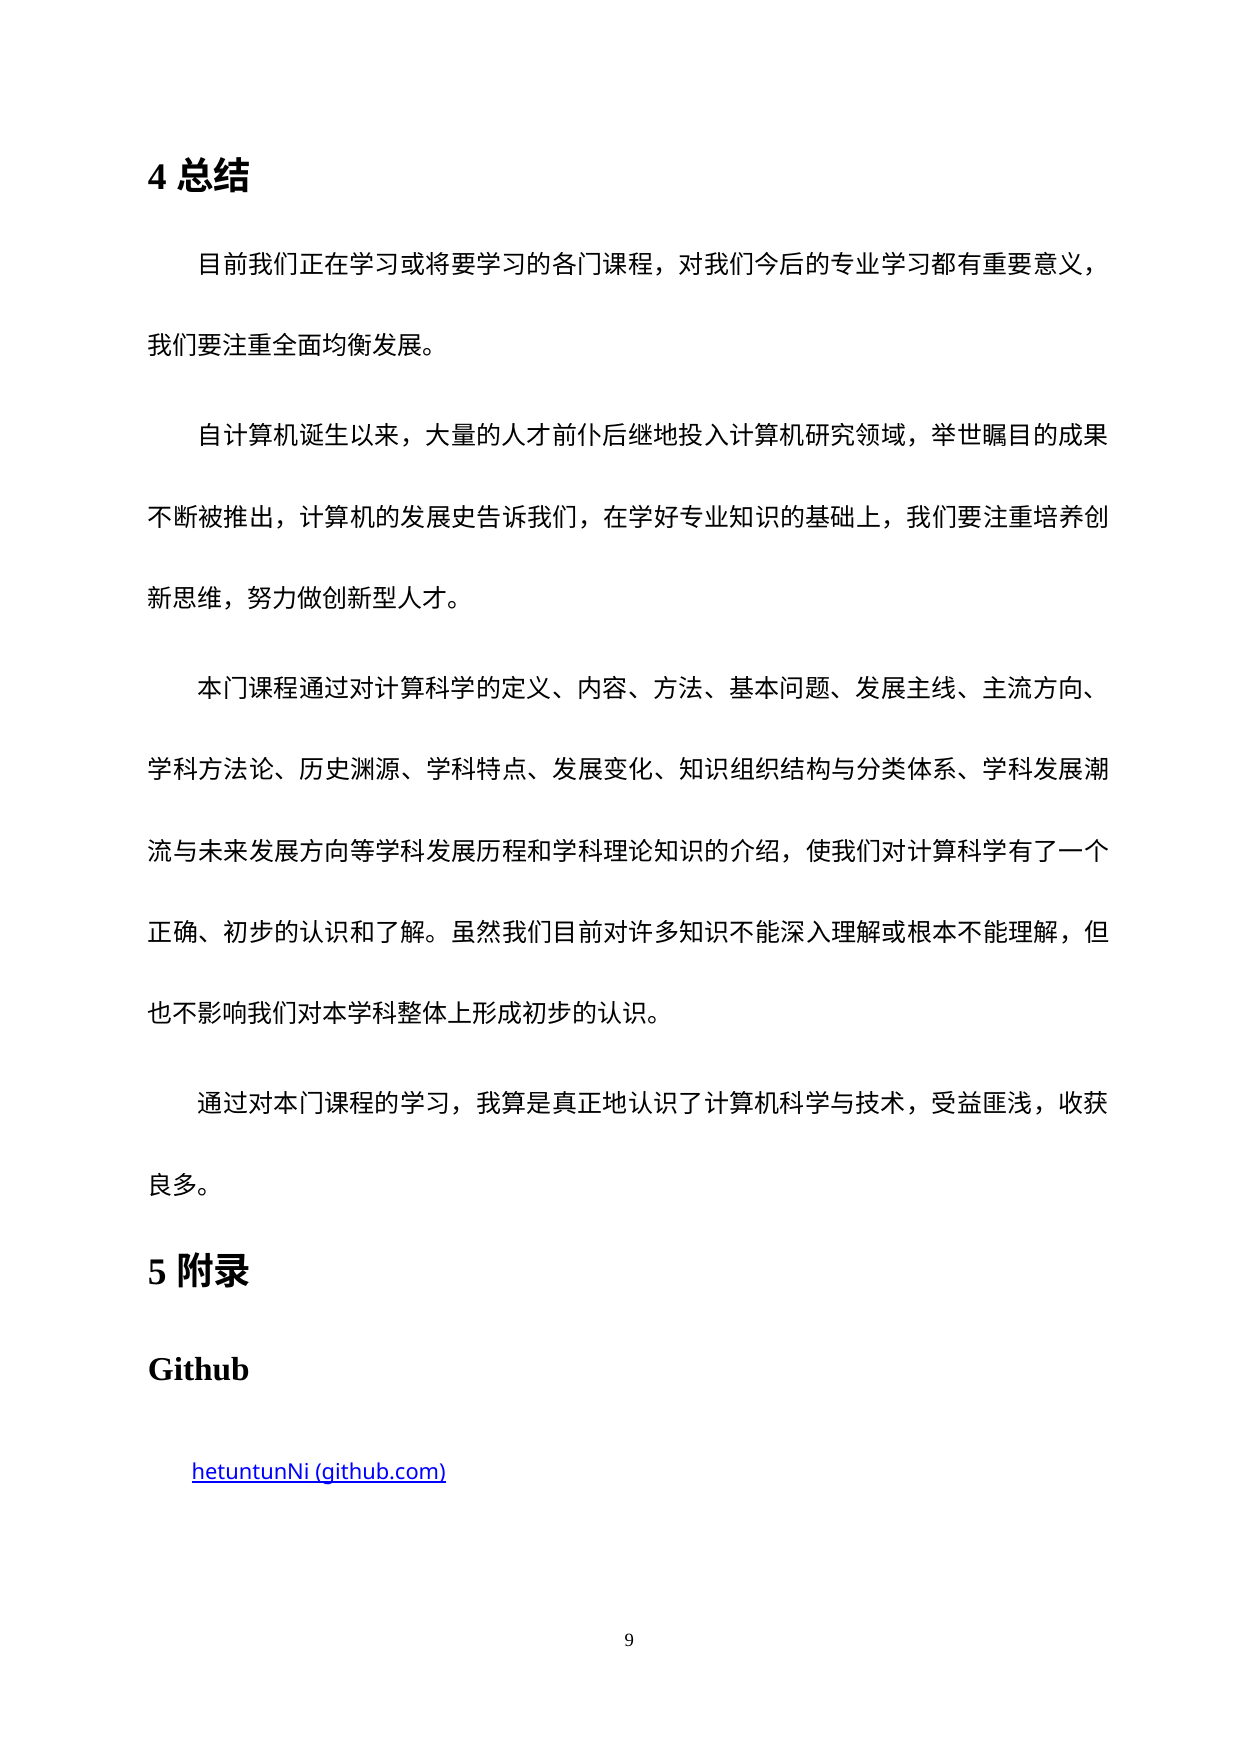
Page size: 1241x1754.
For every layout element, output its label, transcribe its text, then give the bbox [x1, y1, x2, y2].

subtitle 4 总结 [148, 146, 1110, 200]
text 目前我们正在学习或将要学习的各门课程，对我们今后的专业学习都有重要意义，我们要注重全面均衡发展。 [148, 230, 1110, 376]
subtitle 5 附录 [148, 1241, 1110, 1295]
text hetuntunNi (github.com) [148, 1456, 1110, 1486]
text 自计算机诞生以来，大量的人才前仆后继地投入计算机研究领域，举世瞩目的成果不断被推出，计算机的发展史告诉我们，在学好专业知识的基础上，我们要注重培养创新思维，努力做创新型人才。 [148, 401, 1110, 629]
subtitle Github [148, 1336, 1110, 1401]
text 本门课程通过对计算科学的定义、内容、方法、基本问题、发展主线、主流方向、学科方法论、历史渊源、学科特点、发展变化、知识组织结构与分类体系、学科发展潮流与未来发展方向等学科发展历程和学科理论知识的介绍，使我们对计算科学有了一个正确、初步的认识和了解。虽然我们目前对许多知识不能深入理解或根本不能理解，但也不影响我们对本学科整体上形成初步的认识。 [148, 654, 1110, 1044]
text 通过对本门课程的学习，我算是真正地认识了计算机科学与技术，受益匪浅，收获良多。 [148, 1069, 1110, 1216]
